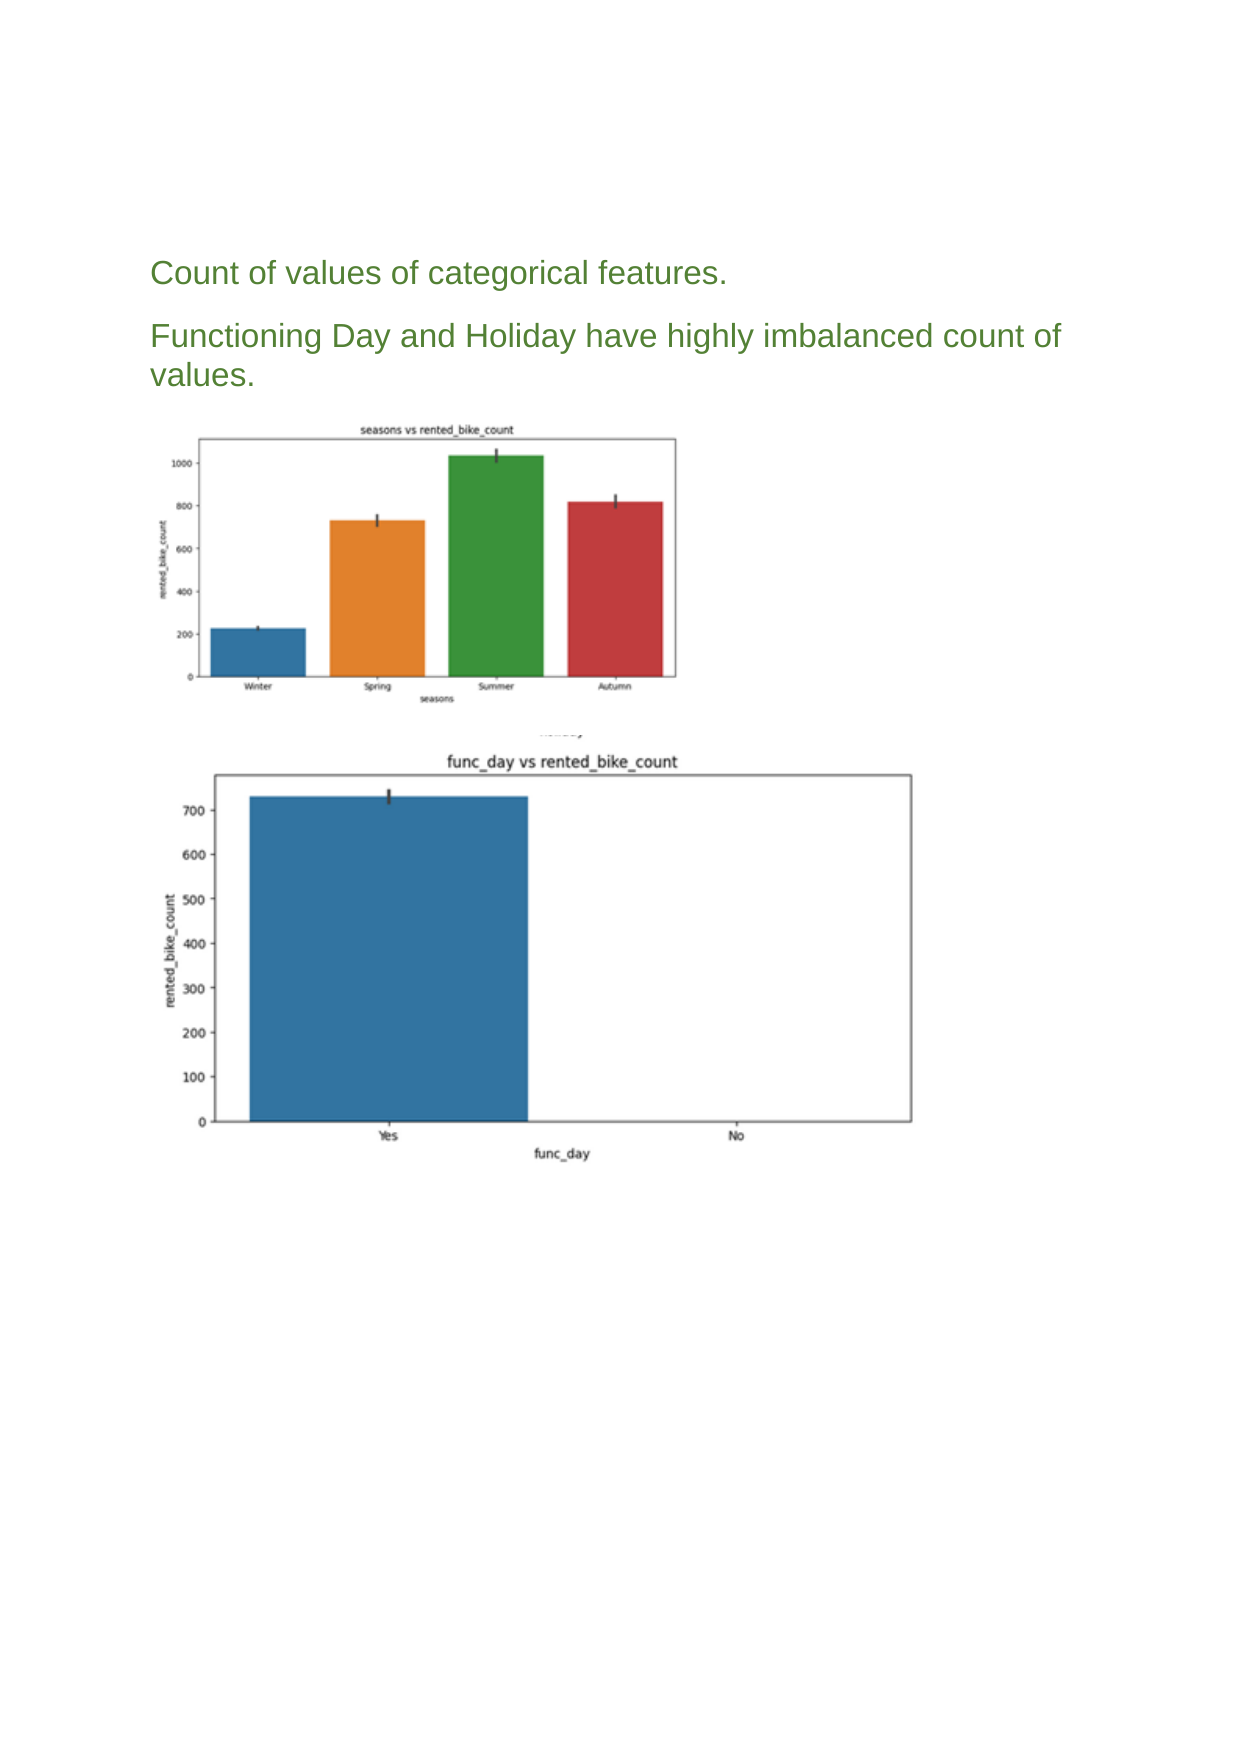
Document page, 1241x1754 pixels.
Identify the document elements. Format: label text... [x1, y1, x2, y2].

text Functioning Day and Holiday have highly imbalanced count of values. [150, 316, 1090, 393]
picture [150, 418, 711, 711]
text Count of values of categorical features. [150, 253, 1090, 291]
picture [150, 735, 955, 1167]
